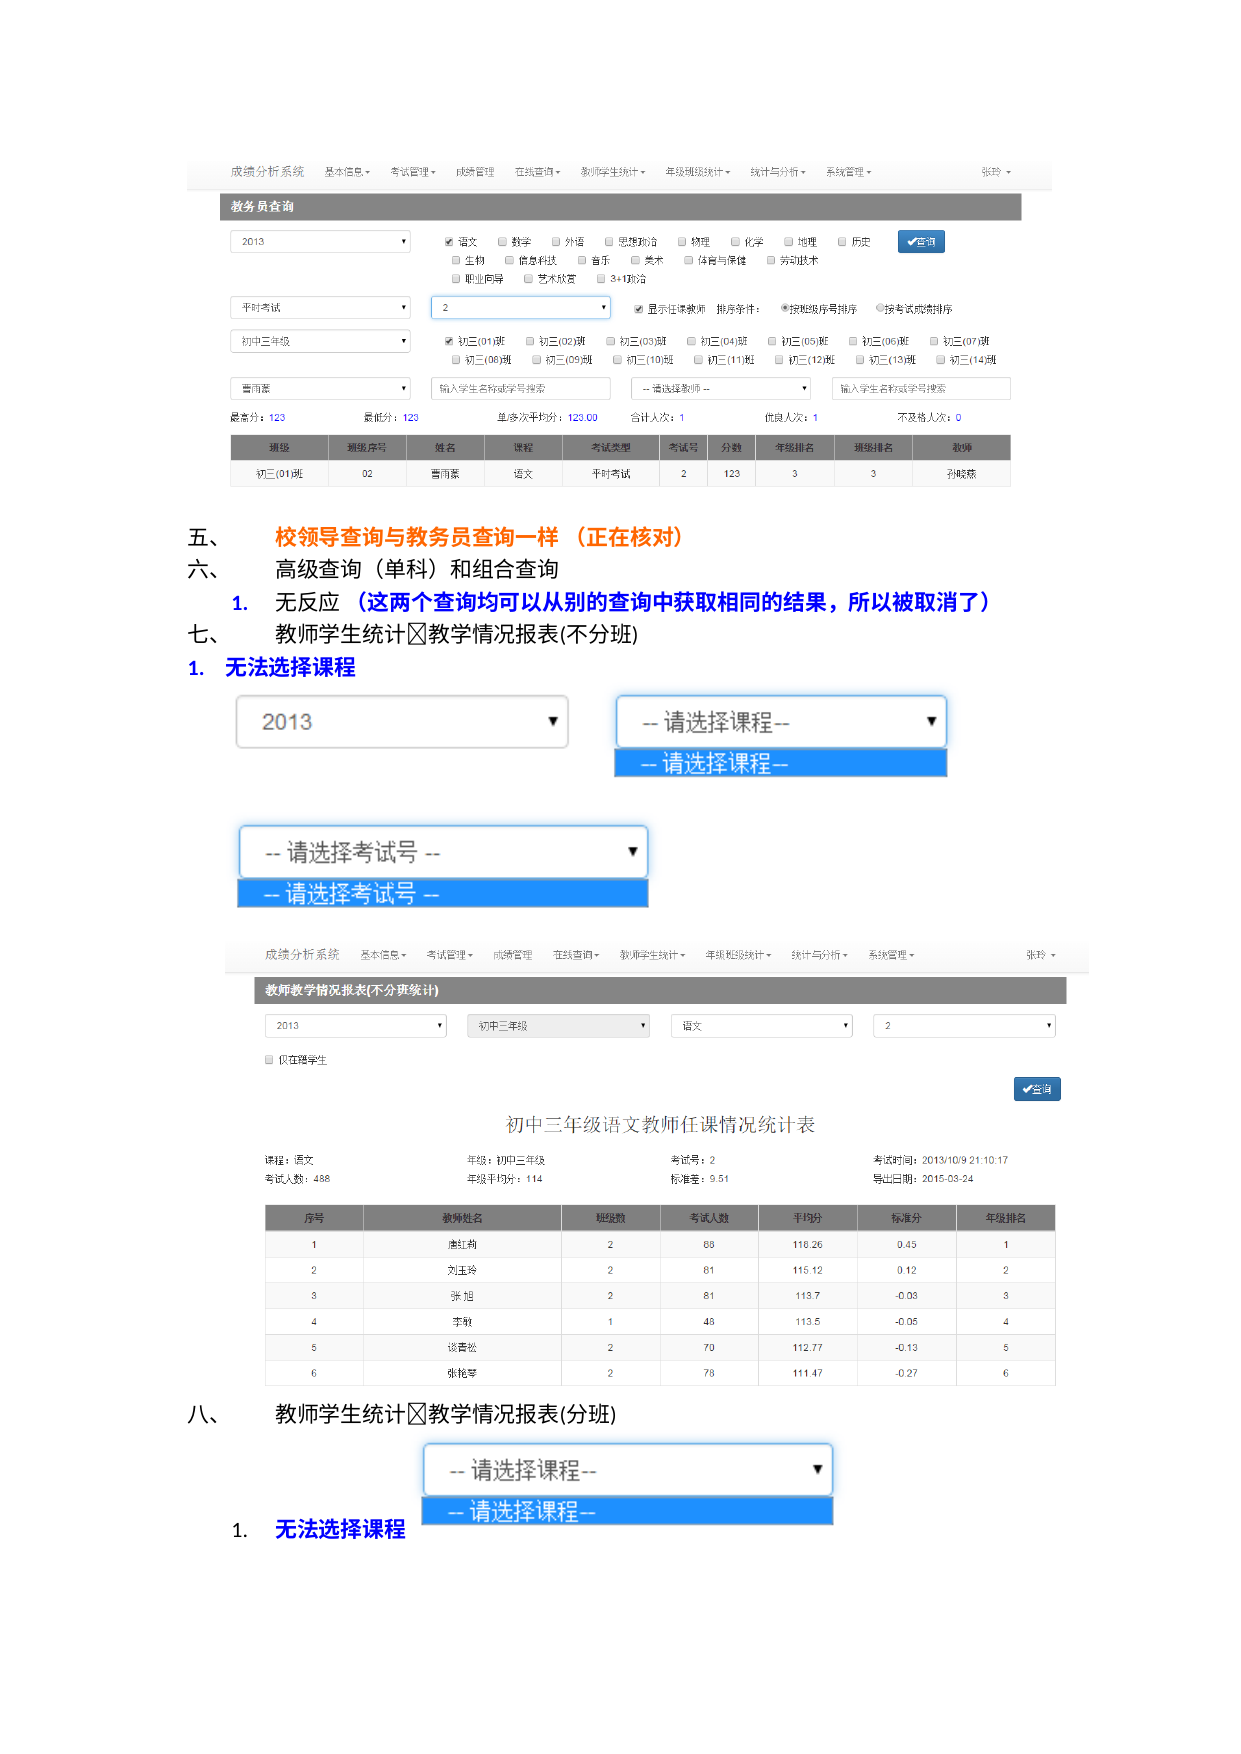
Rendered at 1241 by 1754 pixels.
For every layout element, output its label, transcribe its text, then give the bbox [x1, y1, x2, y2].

list 无法选择课程 [187, 649, 1053, 682]
picture [225, 811, 663, 911]
list 高级查询（单科）和组合查询 [187, 552, 1053, 584]
list 教师学生统计教学情况报表(不分班) [187, 617, 1053, 649]
list 无反应 （这两个查询均可以从别的查询中获取相同的结果，所以被取消了） [231, 584, 1053, 617]
picture [225, 941, 1089, 1386]
list 教师学生统计教学情况报表(分班) [187, 1397, 1053, 1429]
picture [406, 1429, 851, 1538]
list 校领导查询与教务员查询一样 （正在核对） [187, 519, 1053, 552]
picture [225, 681, 979, 782]
picture [187, 161, 1052, 513]
